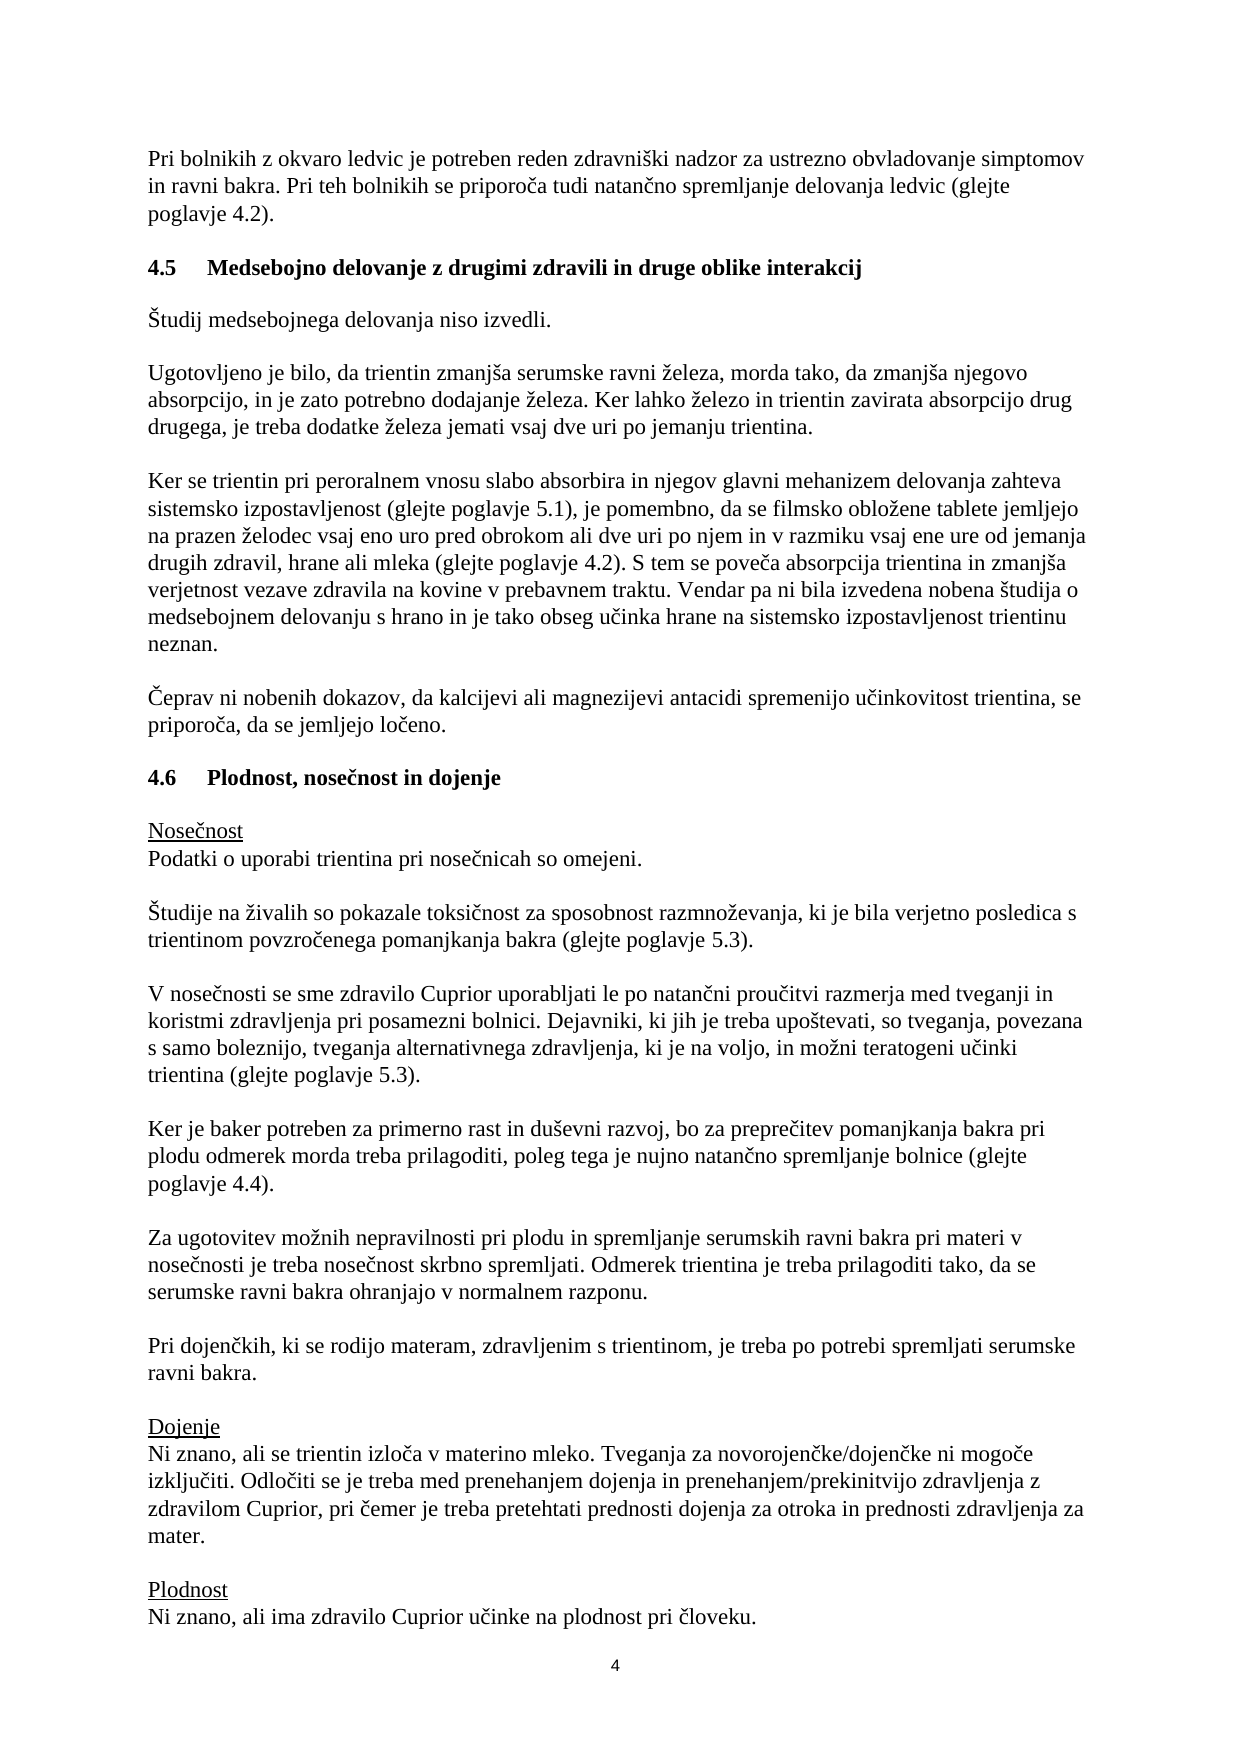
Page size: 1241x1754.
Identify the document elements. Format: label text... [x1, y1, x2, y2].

text Ni znano, ali se trientin izloča v materino mleko. Tveganja za novorojenčke/dojenčke ni mogoče izključiti. Odločiti se je treba med prenehanjem dojenja in prenehanjem/prekinitvijo zdravljenja z zdravilom Cuprior, pri čemer je treba pretehtati prednosti dojenja za otroka in prednosti zdravljenja za mater. [148, 1440, 1092, 1548]
text Ni znano, ali ima zdravilo Cuprior učinke na plodnost pri človeku. [148, 1603, 1092, 1630]
text Študije na živalih so pokazale toksičnost za sposobnost razmnoževanja, ki je bila verjetno posledica s trientinom povzročenega pomanjkanja bakra (glejte poglavje 5.3). [148, 898, 1092, 953]
text V nosečnosti se sme zdravilo Cuprior uporabljati le po natančni proučitvi razmerja med tveganji in koristmi zdravljenja pri posamezni bolnici. Dejavniki, ki jih je treba upoštevati, so tveganja, povezana s samo boleznijo, tveganja alternativnega zdravljenja, ki je na voljo, in možni teratogeni učinki trientina (glejte poglavje 5.3). [148, 980, 1092, 1088]
text Plodnost [148, 1576, 1092, 1603]
text Ugotovljeno je bilo, da trientin zmanjša serumske ravni železa, morda tako, da zmanjša njegovo absorpcijo, in je zato potrebno dodajanje železa. Ker lahko železo in trientin zavirata absorpcijo drug drugega, je treba dodatke železa jemati vsaj dve uri po jemanju trientina. [148, 359, 1092, 440]
list Plodnost, nosečnost in dojenje [148, 764, 1092, 791]
text Čeprav ni nobenih dokazov, da kalcijevi ali magnezijevi antacidi spremenijo učinkovitost trientina, se priporoča, da se jemljejo ločeno. [148, 684, 1092, 738]
text Za ugotovitev možnih nepravilnosti pri plodu in spremljanje serumskih ravni bakra pri materi v nosečnosti je treba nosečnost skrbno spremljati. Odmerek trientina je treba prilagoditi tako, da se serumske ravni bakra ohranjajo v normalnem razponu. [148, 1223, 1092, 1305]
text Podatki o uporabi trientina pri nosečnicah so omejeni. [148, 844, 1092, 871]
text Nosečnost [148, 817, 1092, 844]
text Ker se trientin pri peroralnem vnosu slabo absorbira in njegov glavni mehanizem delovanja zahteva sistemsko izpostavljenost (glejte poglavje 5.1), je pomembno, da se filmsko obložene tablete jemljejo na prazen želodec vsaj eno uro pred obrokom ali dve uri po njem in v razmiku vsaj ene ure od jemanja drugih zdravil, hrane ali mleka (glejte poglavje 4.2). S tem se poveča absorpcija trientina in zmanjša verjetnost vezave zdravila na kovine v prebavnem traktu. Vendar pa ni bila izvedena nobena študija o medsebojnem delovanju s hrano in je tako obseg učinka hrane na sistemsko izpostavljenost trientinu neznan. [148, 467, 1092, 657]
text Pri dojenčkih, ki se rodijo materam, zdravljenim s trientinom, je treba po potrebi spremljati serumske ravni bakra. [148, 1332, 1092, 1386]
list Medsebojno delovanje z drugimi zdravili in druge oblike interakcij [148, 253, 1092, 280]
text Pri bolnikih z okvaro ledvic je potreben reden zdravniški nadzor za ustrezno obvladovanje simptomov in ravni bakra. Pri teh bolnikih se priporoča tudi natančno spremljanje delovanja ledvic (glejte poglavje 4.2). [148, 145, 1092, 226]
text Dojenje [148, 1413, 1092, 1440]
text Ker je baker potreben za primerno rast in duševni razvoj, bo za preprečitev pomanjkanja bakra pri plodu odmerek morda treba prilagoditi, poleg tega je nujno natančno spremljanje bolnice (glejte poglavje 4.4). [148, 1115, 1092, 1196]
text Študij medsebojnega delovanja niso izvedli. [148, 306, 1092, 333]
